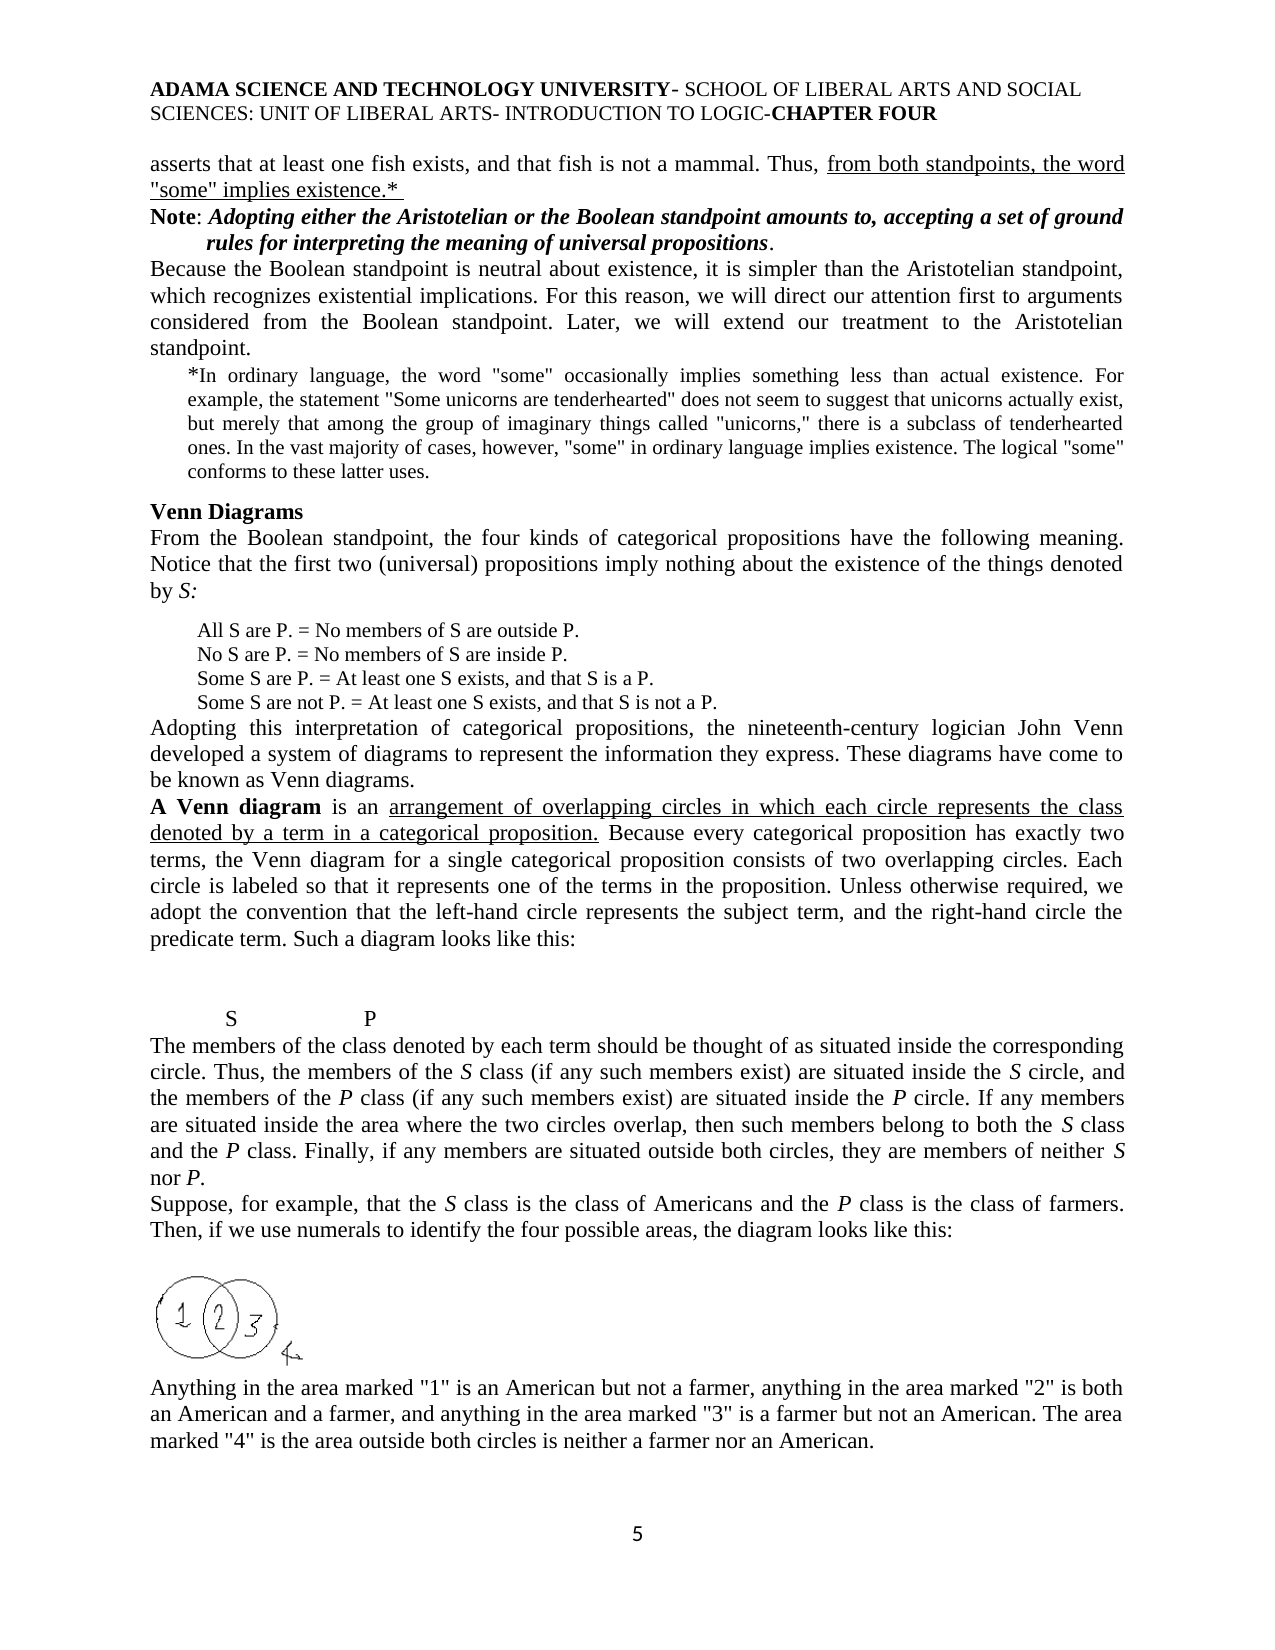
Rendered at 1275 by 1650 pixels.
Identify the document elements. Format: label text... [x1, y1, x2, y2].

text Anything in the area marked "1" is an American but not a farmer, anything in the area marked "2" is both an American and a farmer, and anything in the area marked "3" is a farmer but not an American. The area marked "4" is the area outside both circles is neither a farmer nor an American. [150, 1374, 1125, 1453]
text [150, 150, 1125, 203]
text S P [150, 1005, 1125, 1032]
text Note: Adopting either the Aristotelian or the Boolean standpoint amounts to, accepting a set of ground rules for interpreting the meaning of universal propositions. [150, 203, 1125, 255]
text Venn Diagrams [150, 498, 1125, 524]
text *In ordinary language, the word "some" occasionally implies something less than actual existence. For example, the statement "Some unicorns are tenderhearted" does not seem to suggest that unicorns actually exist, but merely that among the group of imaginary things called "unicorns," there is a subclass of tenderhearted ones. In the vast majority of cases, however, "some" in ordinary language implies existence. The logical "some" conforms to these latter uses. [187, 361, 1125, 483]
text Adopting this interpretation of categorical propositions, the nineteenth-century logician John Venn developed a system of diagrams to represent the information they express. These diagrams have come to be known as Venn diagrams. [150, 714, 1125, 793]
picture [150, 1268, 308, 1374]
text No S are P. = No members of S are inside P. [197, 642, 1125, 666]
text From the Boolean standpoint, the four kinds of categorical propositions have the following meaning. Notice that the first two (universal) propositions imply nothing about the existence of the things denoted by S: [150, 524, 1125, 603]
text The members of the class denoted by each term should be thought of as situated inside the corresponding circle. Thus, the members of the S class (if any such members exist) are situated inside the S circle, and the members of the P class (if any such members exist) are situated inside the P circle. If any members are situated inside the area where the two circles overlap, then such members belong to both the S class and the P class. Finally, if any members are situated outside both circles, they are members of neither S nor P. [150, 1032, 1125, 1190]
text All S are P. = No members of S are outside P. [197, 618, 1125, 642]
text Because the Boolean standpoint is neutral about existence, it is simpler than the Aristotelian standpoint, which recognizes existential implications. For this reason, we will direct our attention first to arguments considered from the Boolean standpoint. Later, we will extend our treatment to the Aristotelian standpoint. [150, 255, 1125, 361]
text Some S are not P. = At least one S exists, and that S is not a P. [197, 690, 1125, 714]
text A Venn diagram is an arrangement of overlapping circles in which each circle represents the class denoted by a term in a categorical proposition. Because every categorical proposition has exactly two terms, the Venn diagram for a single categorical proposition consists of two overlapping circles. Each circle is labeled so that it represents one of the terms in the proposition. Unless otherwise required, we adopt the convention that the left-hand circle represents the subject term, and the right-hand circle the predicate term. Such a diagram looks like this: [150, 793, 1125, 951]
text Some S are P. = At least one S exists, and that S is a P. [197, 666, 1125, 690]
text Suppose, for example, that the S class is the class of Americans and the P class is the class of farmers. Then, if we use numerals to identify the four possible areas, the diagram looks like this: [150, 1190, 1125, 1243]
